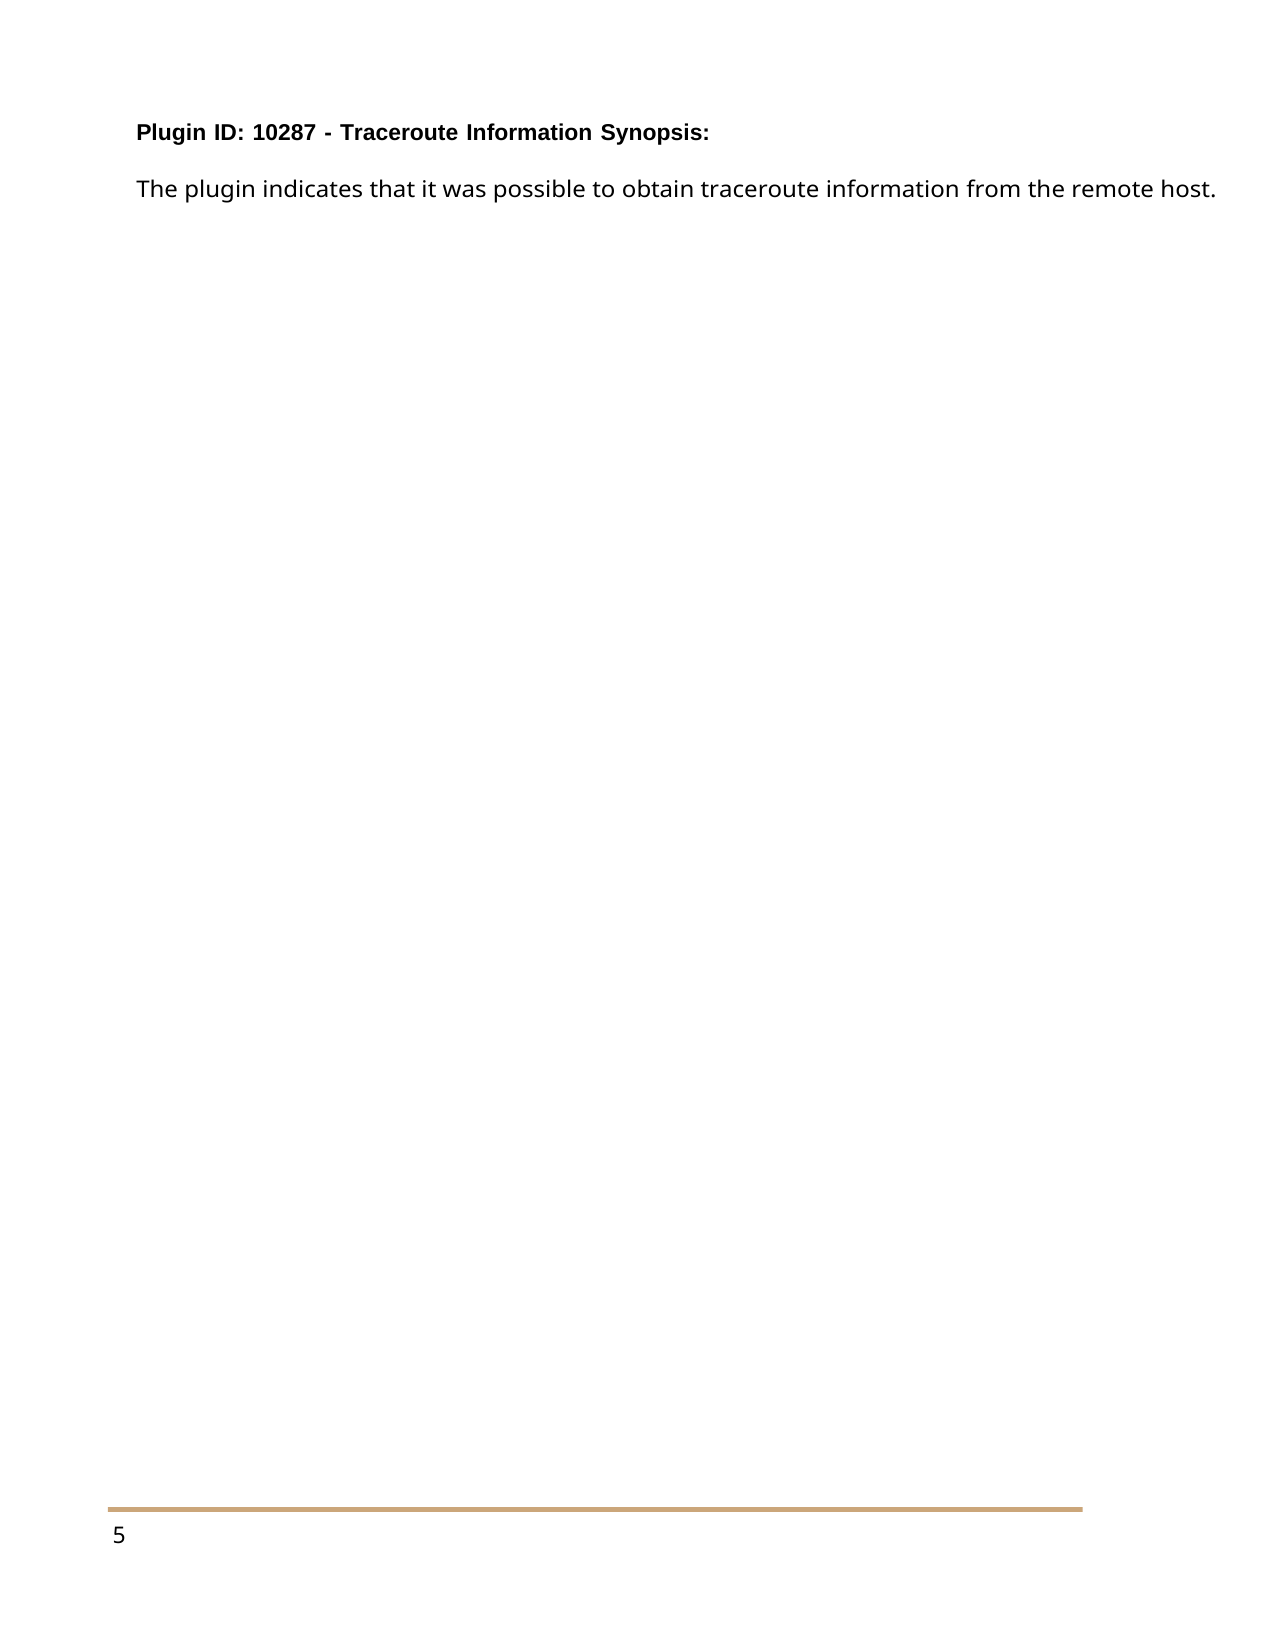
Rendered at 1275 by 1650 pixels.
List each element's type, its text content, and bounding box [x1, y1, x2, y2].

picture [107, 1507, 1083, 1512]
text The plugin indicates that it was possible to obtain traceroute information from the remote host. [136, 173, 1275, 204]
subtitle Plugin ID: 10287 - Traceroute Information Synopsis: [136, 119, 1275, 145]
